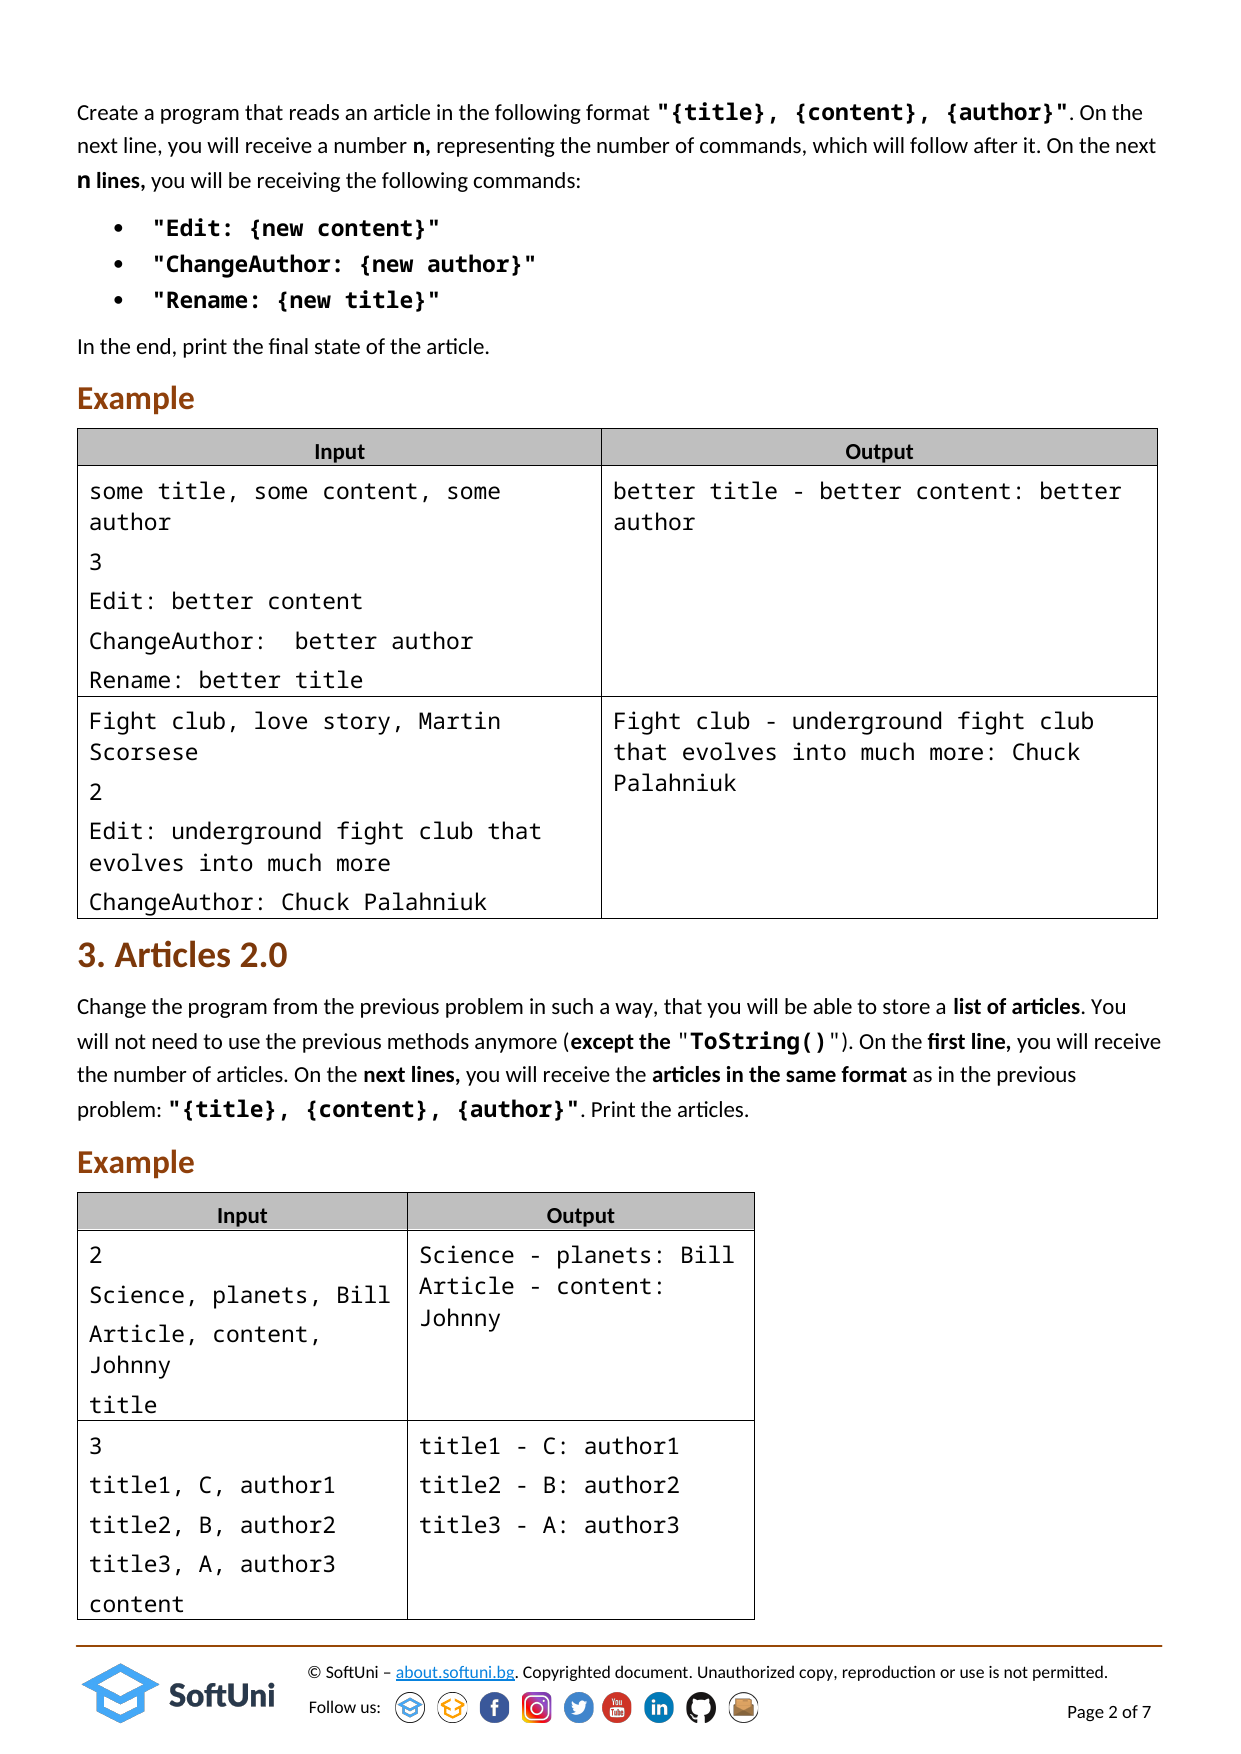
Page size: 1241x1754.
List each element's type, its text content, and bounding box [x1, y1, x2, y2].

picture [658, 1705, 667, 1714]
picture [728, 1692, 759, 1723]
picture [522, 1692, 552, 1723]
table_header Input [78, 1193, 407, 1229]
text Create a program that reads an article in the following format "{title}, {content}, {author}". On the next line, you will receive a number n, representing the number of commands, which will follow after it. On the next n lines, you will be receiving the following commands: [77, 95, 1163, 195]
picture [686, 1692, 716, 1723]
subtitle Articles 2.0 [77, 931, 1163, 977]
table_header Input [78, 429, 601, 465]
text Change the program from the previous problem in such a way, that you will be able to store a list of articles. You will not need to use the previous methods anymore (except the "ToString()"). On the first line, you will receive the number of articles. On the next lines, you will receive the articles in the same format as in the previous problem: "{title}, {content}, {author}". Print the articles. [77, 992, 1163, 1124]
picture [564, 1692, 594, 1723]
table_cell some title, some content, some author 3 Edit: better content ChangeAuthor: better author Rename: better title [78, 466, 601, 696]
table_cell better title - better content: better author [602, 466, 1157, 696]
text In the end, print the final state of the article. [77, 332, 1163, 360]
table_cell Fight club, love story, Martin Scorsese 2 Edit: underground fight club that evolves into much more ChangeAuthor: Chuck Palahniuk [78, 697, 601, 917]
picture [395, 1692, 425, 1723]
list "Edit: {new content}" [114, 212, 1163, 243]
picture [602, 1692, 632, 1723]
subtitle Example [77, 1141, 1163, 1182]
picture [75, 1658, 281, 1729]
list "Rename: {new title}" [114, 284, 1163, 315]
table_cell Fight club - underground fight club that evolves into much more: Chuck Palahniuk [602, 697, 1157, 917]
picture [665, 1714, 674, 1723]
picture [644, 1692, 653, 1701]
subtitle Example [77, 377, 1163, 418]
picture [644, 1714, 653, 1723]
table_cell 2 Science, planets, Bill Article, content, Johnny title [78, 1231, 407, 1420]
table_cell 3 title1, C, author1 title2, B, author2 title3, A, author3 content [78, 1421, 407, 1619]
table_header Output [408, 1193, 754, 1229]
picture [479, 1692, 510, 1723]
picture [665, 1692, 674, 1701]
table_cell title1 - C: author1 title2 - B: author2 title3 - A: author3 [408, 1421, 754, 1619]
table_header Output [602, 429, 1157, 465]
table_cell Science - planets: Bill Article - content: Johnny [408, 1231, 754, 1420]
picture [437, 1692, 468, 1723]
list "ChangeAuthor: {new author}" [114, 248, 1163, 279]
